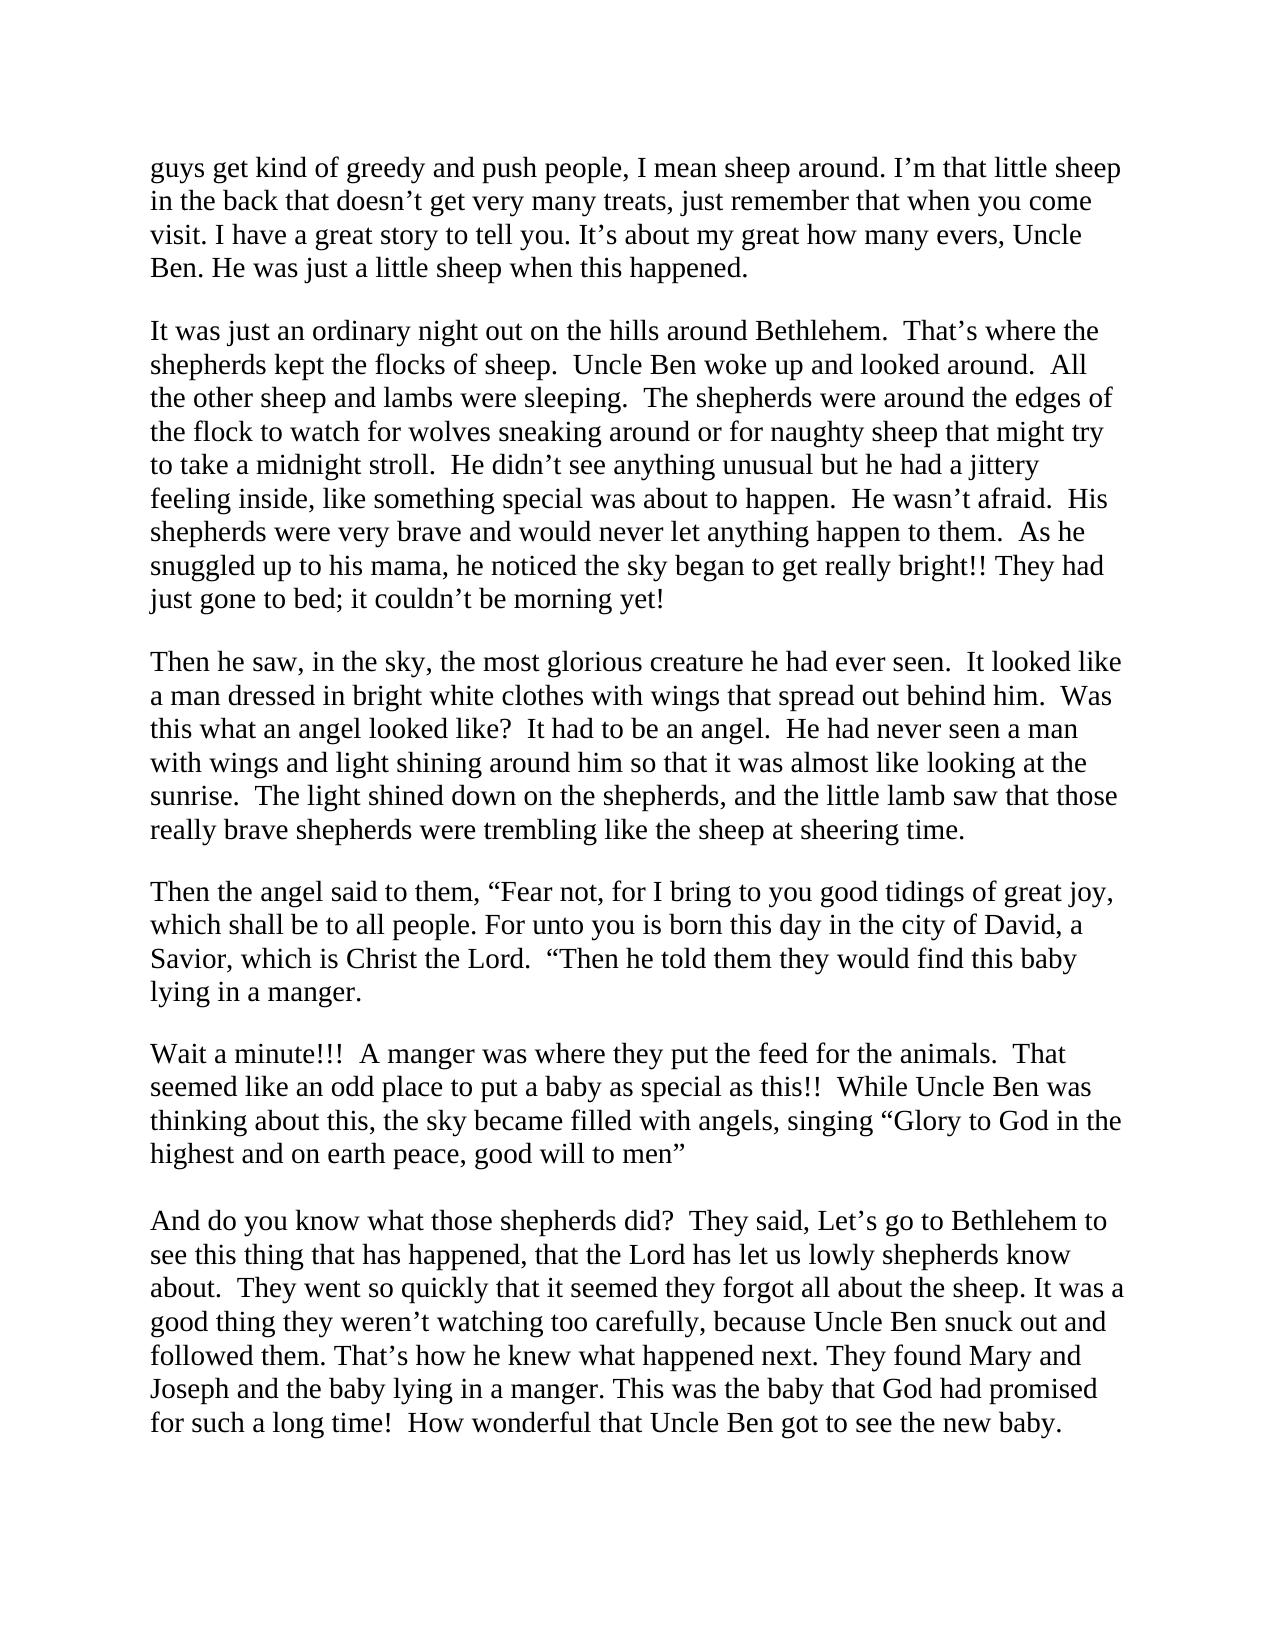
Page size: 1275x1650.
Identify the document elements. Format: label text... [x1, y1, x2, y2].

text Then he saw, in the sky, the most glorious creature he had ever seen. It looked like a man dressed in bright white clothes with wings that spread out behind him. Was this what an angel looked like? It had to be an angel. He had never seen a man with wings and light shining around him so that it was almost like looking at the sunrise. The light shined down on the shepherds, and the little lamb saw that those really brave shepherds were trembling like the sheep at sheering time. [150, 644, 1125, 846]
text Then the angel said to them, “Fear not, for I bring to you good tidings of great joy, which shall be to all people. For unto you is born this day in the city of David, a Savior, which is Christ the Lord. “Then he told them they would find this baby lying in a manger. [150, 874, 1125, 1008]
text And do you know what those shepherds did? They said, Let’s go to Bethlehem to see this thing that has happened, that the Lord has let us lowly shepherds know about. They went so quickly that it seemed they forgot all about the sheep. It was a good thing they weren’t watching too carefully, because Uncle Ben snuck out and followed them. That’s how he knew what happened next. They found Mary and Joseph and the baby lying in a manger. This was the baby that God had promised for such a long time! How wonderful that Uncle Ben got to see the new baby. [150, 1203, 1125, 1438]
text It was just an ordinary night out on the hills around Bethlehem. That’s where the shepherds kept the flocks of sheep. Uncle Ben woke up and looked around. All the other sheep and lambs were sleeping. The shepherds were around the edges of the flock to watch for wolves sneaking around or for naughty sheep that might try to take a midnight stroll. He didn’t see anything unusual but he had a jittery feeling inside, like something special was about to happen. He wasn’t afraid. His shepherds were very brave and would never let anything happen to them. As he snuggled up to his mama, he noticed the sky began to get really bright!! They had just gone to bed; it couldn’t be morning yet! [150, 313, 1125, 615]
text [150, 150, 1125, 284]
text Wait a minute!!! A manger was where they put the feed for the animals. That seemed like an odd place to put a baby as special as this!! While Uncle Ben was thinking about this, the sky became filled with angels, singing “Glory to God in the highest and on earth peace, good will to men” [150, 1036, 1125, 1170]
